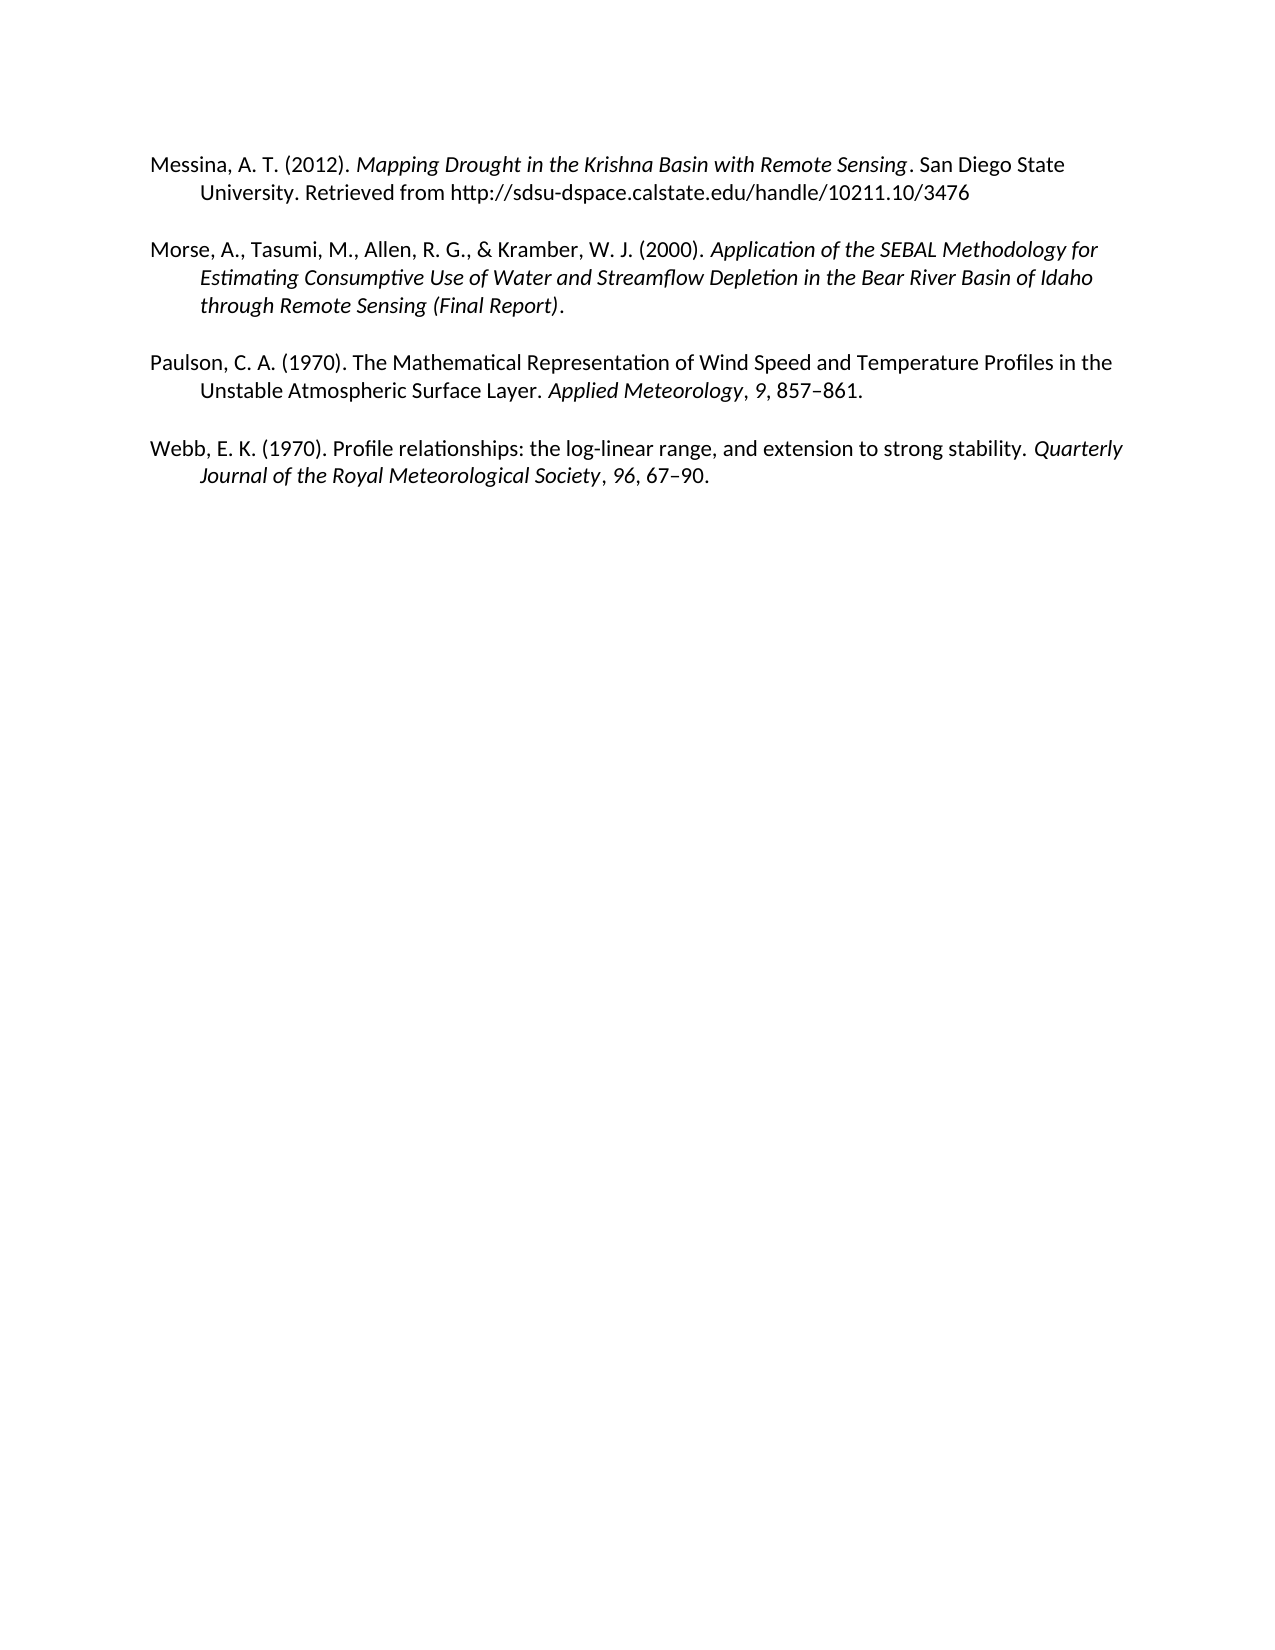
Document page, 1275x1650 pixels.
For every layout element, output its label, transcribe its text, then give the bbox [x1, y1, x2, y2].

text Morse, A., Tasumi, M., Allen, R. G., & Kramber, W. J. (2000). Application of the SEBAL Methodology for Estimating Consumptive Use of Water and Streamflow Depletion in the Bear River Basin of Idaho through Remote Sensing (Final Report). [150, 235, 1125, 319]
text Paulson, C. A. (1970). The Mathematical Representation of Wind Speed and Temperature Profiles in the Unstable Atmospheric Surface Layer. Applied Meteorology, 9, 857–861. [150, 348, 1125, 404]
text Messina, A. T. (2012). Mapping Drought in the Krishna Basin with Remote Sensing. San Diego State University. Retrieved from http://sdsu-dspace.calstate.edu/handle/10211.10/3476 [150, 150, 1125, 206]
text Webb, E. K. (1970). Profile relationships: the log-linear range, and extension to strong stability. Quarterly Journal of the Royal Meteorological Society, 96, 67–90. [150, 434, 1125, 490]
